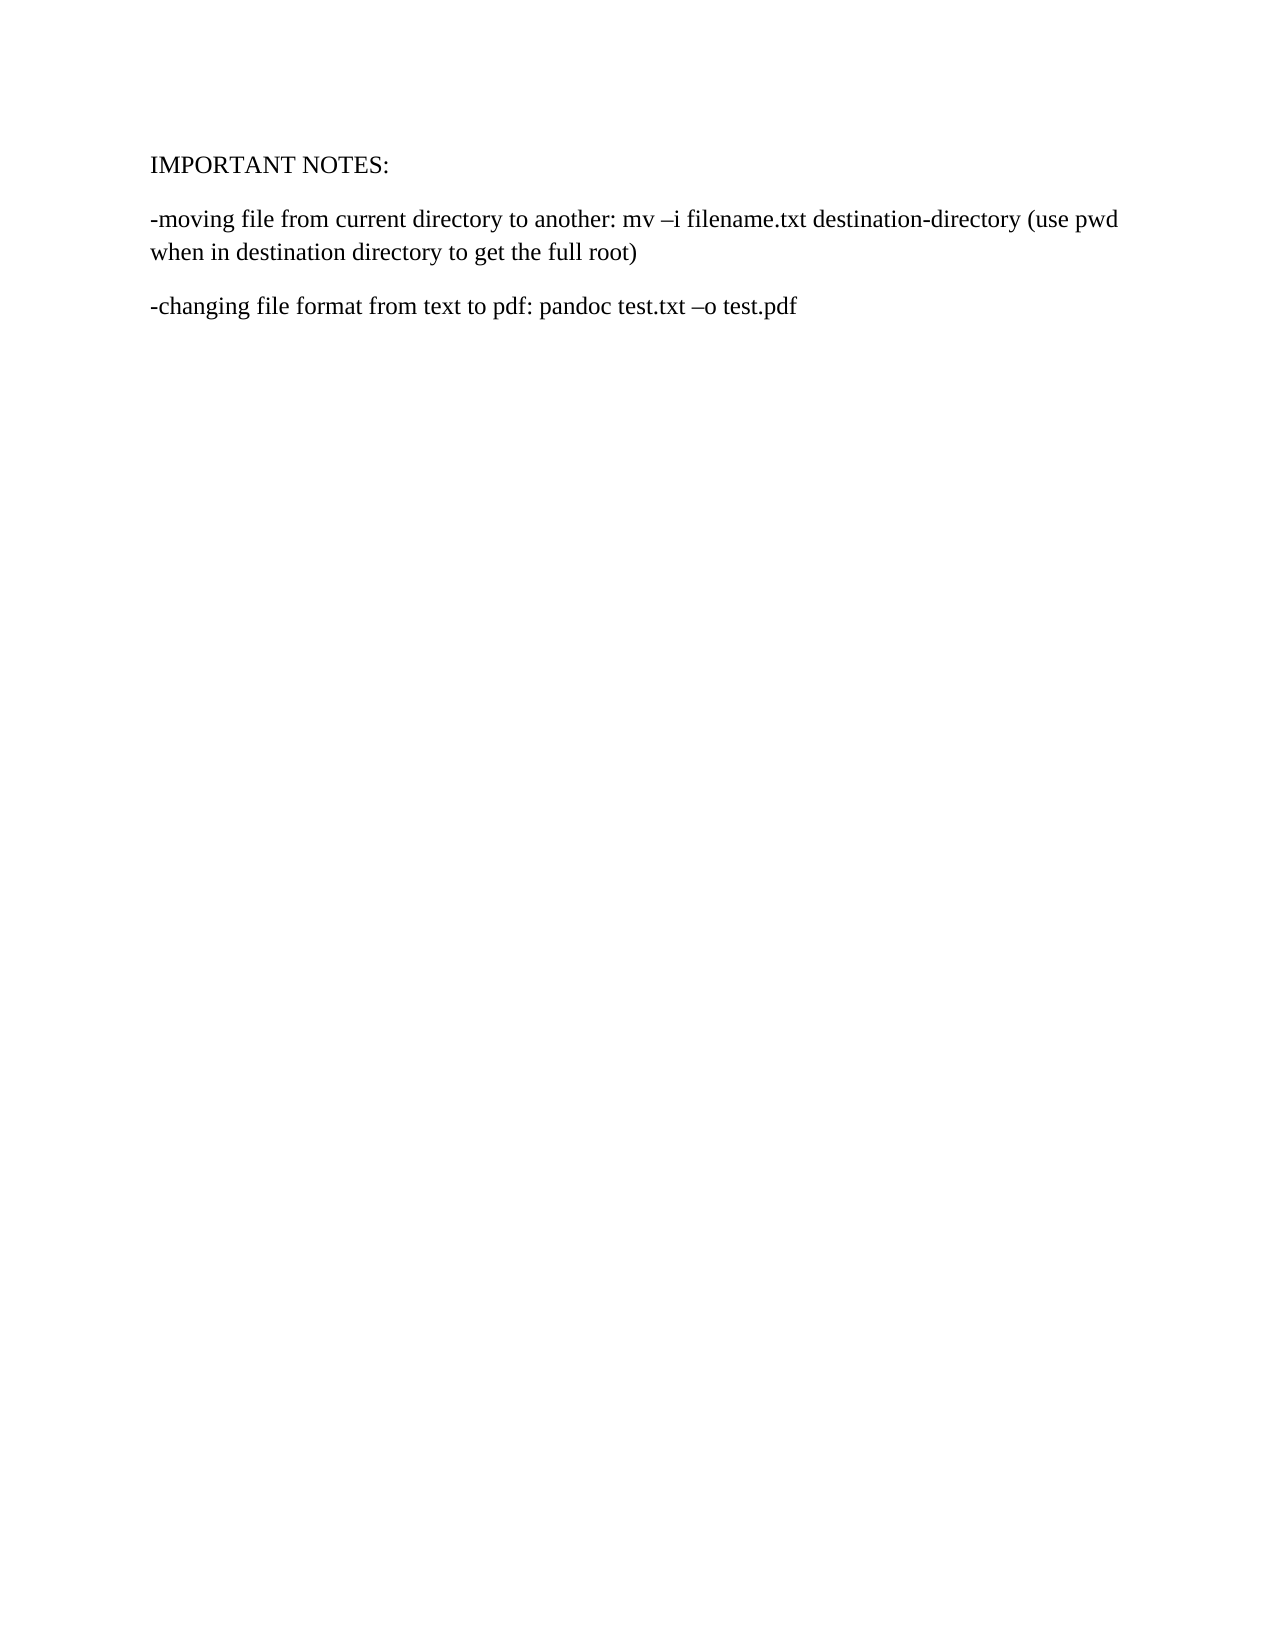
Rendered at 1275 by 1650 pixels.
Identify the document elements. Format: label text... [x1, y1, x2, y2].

text -changing file format from text to pdf: pandoc test.txt –o test.pdf [150, 291, 1125, 319]
text -moving file from current directory to another: mv –i filename.txt destination-directory (use pwd when in destination directory to get the full root) [150, 204, 1125, 266]
text IMPORTANT NOTES: [150, 150, 1125, 179]
